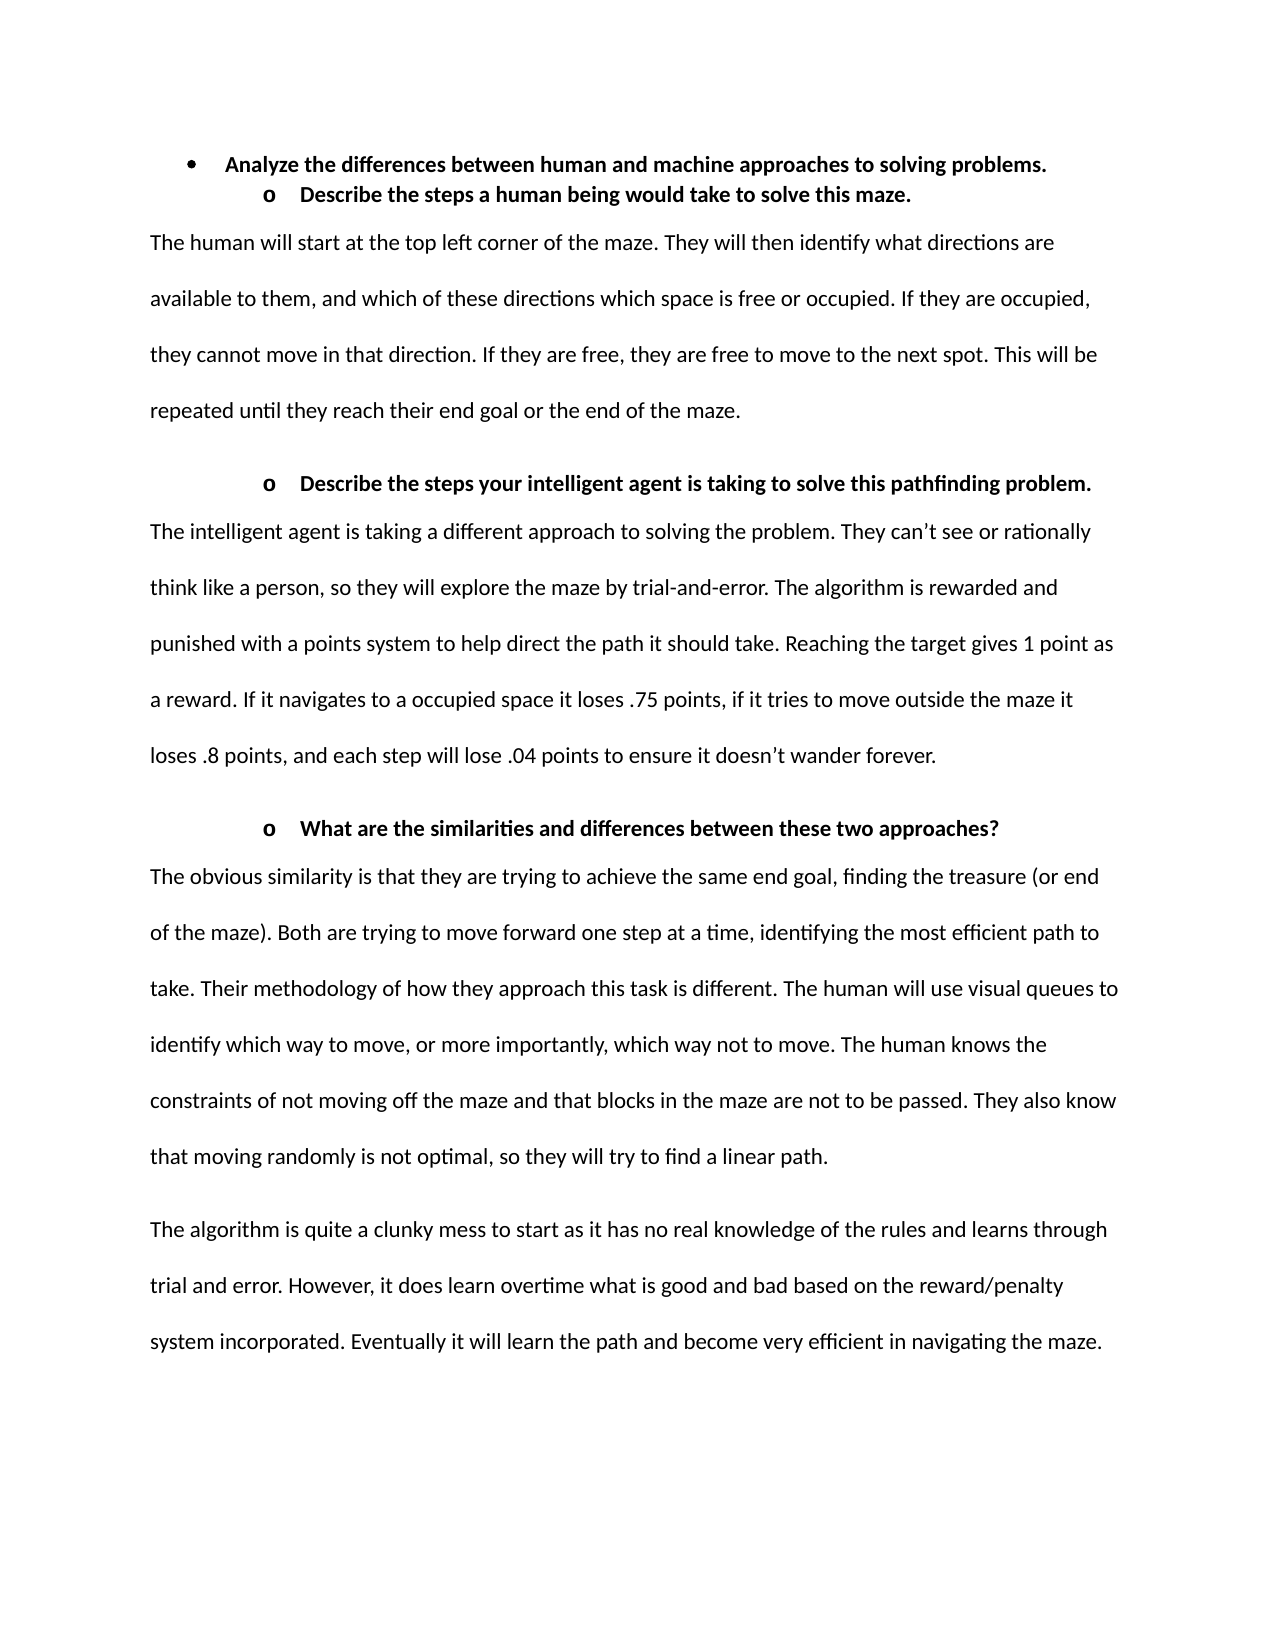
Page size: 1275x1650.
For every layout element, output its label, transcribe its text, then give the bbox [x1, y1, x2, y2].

text The algorithm is quite a clunky mess to start as it has no real knowledge of the rules and learns through trial and error. However, it does learn overtime what is good and bad based on the reward/penalty system incorporated. Eventually it will learn the path and become very efficient in navigating the maze. [150, 1215, 1125, 1355]
list Describe the steps a human being would take to solve this maze. [262, 180, 1125, 209]
list What are the similarities and differences between these two approaches? [262, 814, 1125, 843]
list Analyze the differences between human and machine approaches to solving problems. [187, 150, 1125, 178]
text The obvious similarity is that they are trying to achieve the same end goal, finding the treasure (or end of the maze). Both are trying to move forward one step at a time, identifying the most efficient path to take. Their methodology of how they approach this task is different. The human will use visual queues to identify which way to move, or more importantly, which way not to move. The human knows the constraints of not moving off the maze and that blocks in the maze are not to be passed. They also know that moving randomly is not optimal, so they will try to find a linear path. [150, 862, 1125, 1171]
text The human will start at the top left corner of the maze. They will then identify what directions are available to them, and which of these directions which space is free or occupied. If they are occupied, they cannot move in that direction. If they are free, they are free to move to the next spot. This will be repeated until they reach their end goal or the end of the maze. [150, 228, 1125, 424]
list Describe the steps your intelligent agent is taking to solve this pathfinding problem. [262, 469, 1125, 498]
text The intelligent agent is taking a different approach to solving the problem. They can’t see or rationally think like a person, so they will explore the maze by trial-and-error. The algorithm is rewarded and punished with a points system to help direct the path it should take. Reaching the target gives 1 point as a reward. If it navigates to a occupied space it loses .75 points, if it tries to move outside the maze it loses .8 points, and each step will lose .04 points to ensure it doesn’t wander forever. [150, 517, 1125, 769]
